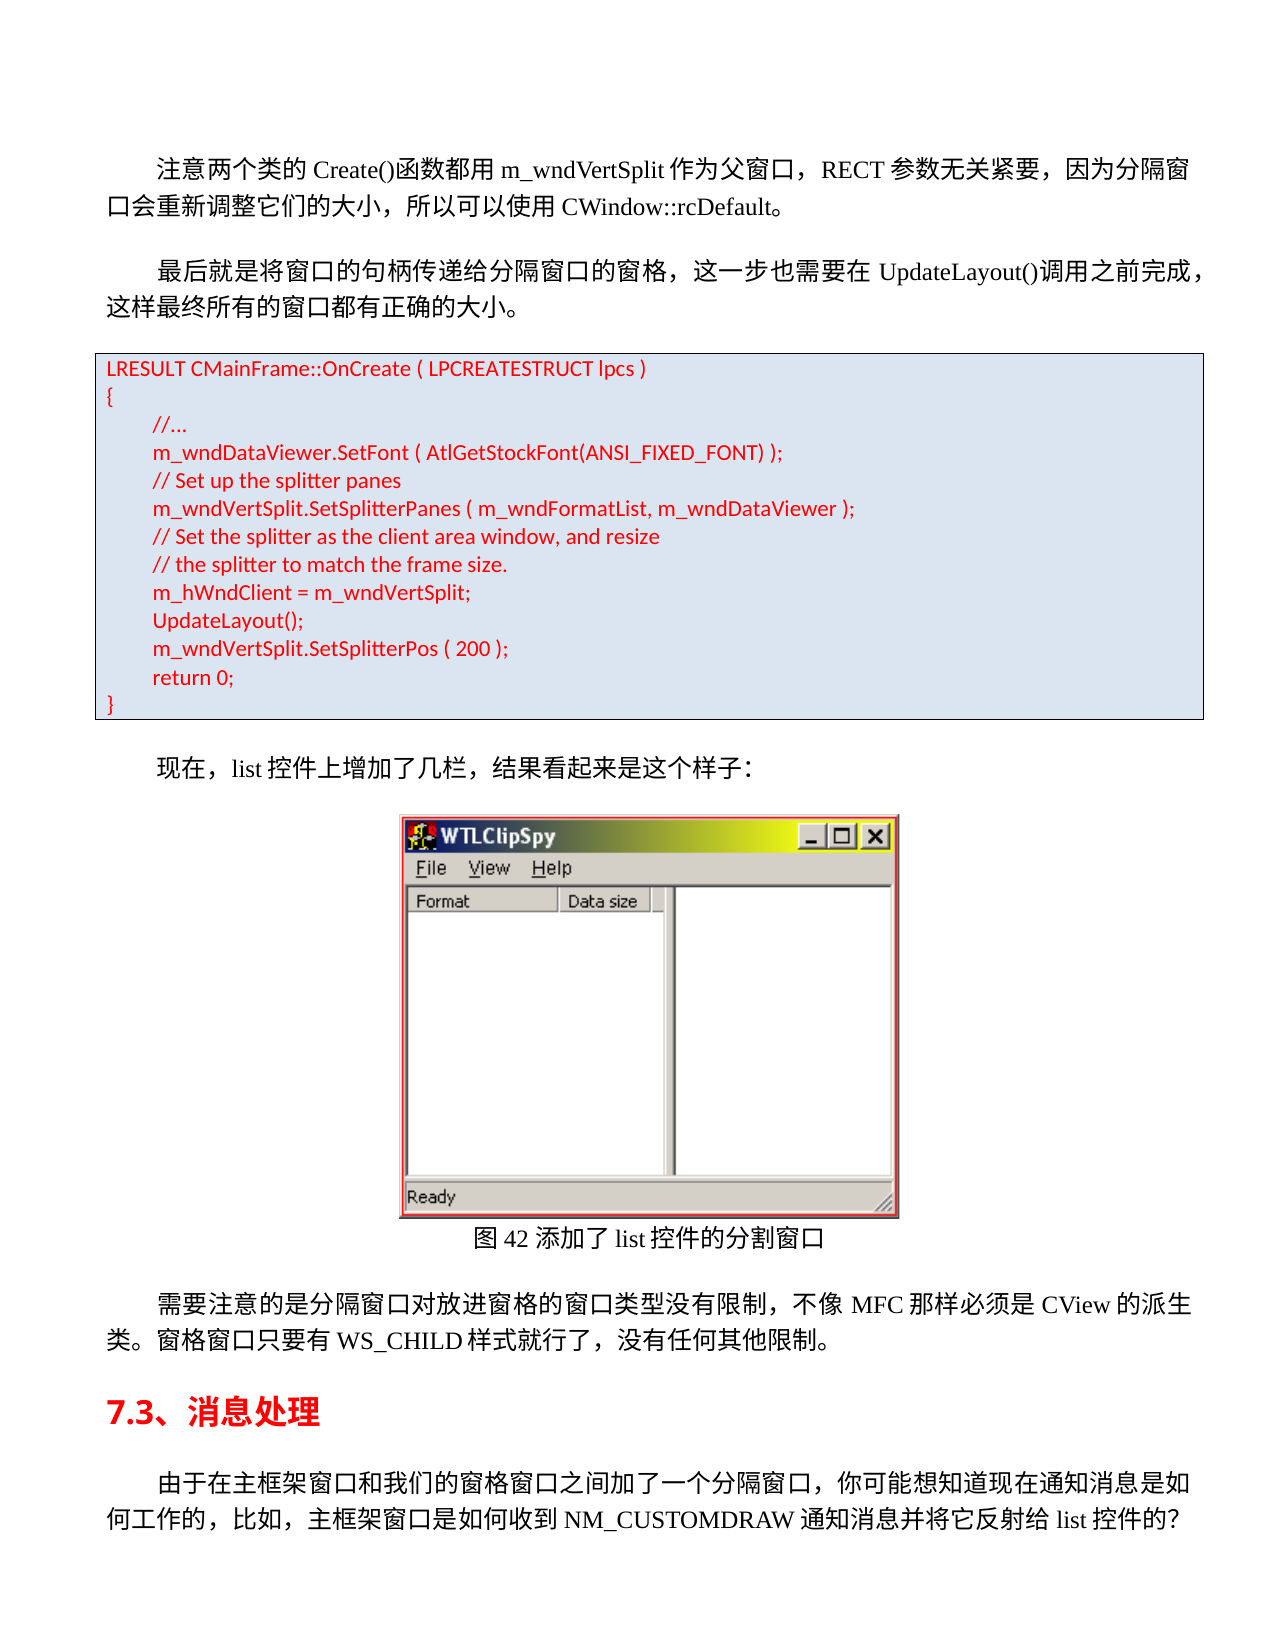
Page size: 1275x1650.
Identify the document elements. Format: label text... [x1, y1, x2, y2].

text 最后就是将窗口的句柄传递给分隔窗口的窗格，这一步也需要在UpdateLayout()调用之前完成，这样最终所有的窗口都有正确的大小。 [106, 252, 1192, 324]
picture [399, 814, 900, 1219]
table_header LRESULT CMainFrame::OnCreate ( LPCREATESTRUCT lpcs ) { //... m_wndDataViewer.SetFont ( AtlGetStockFont(ANSI_FIXED_FONT) ); // Set up the splitter panes m_wndVertSplit.SetSplitterPanes ( m_wndFormatList, m_wndDataViewer ); // Set the splitter as the client area window, and resize // the splitter to match the frame size. m_hWndClient = m_wndVertSplit; UpdateLayout(); m_wndVertSplit.SetSplitterPos ( 200 ); return 0; } [96, 354, 1203, 719]
text 现在，list控件上增加了几栏，结果看起来是这个样子： [106, 749, 1192, 785]
text 需要注意的是分隔窗口对放进窗格的窗口类型没有限制，不像MFC那样必须是CView的派生类。窗格窗口只要有WS_CHILD样式就行了，没有任何其他限制。 [106, 1284, 1192, 1357]
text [106, 1463, 1192, 1536]
text 注意两个类的Create()函数都用m_wndVertSplit作为父窗口，RECT参数无关紧要，因为分隔窗口会重新调整它们的大小，所以可以使用CWindow::rcDefault。 [106, 150, 1192, 222]
text 7.3、消息处理 [106, 1386, 1192, 1434]
text 图42 添加了list控件的分割窗口 [106, 1219, 1192, 1255]
